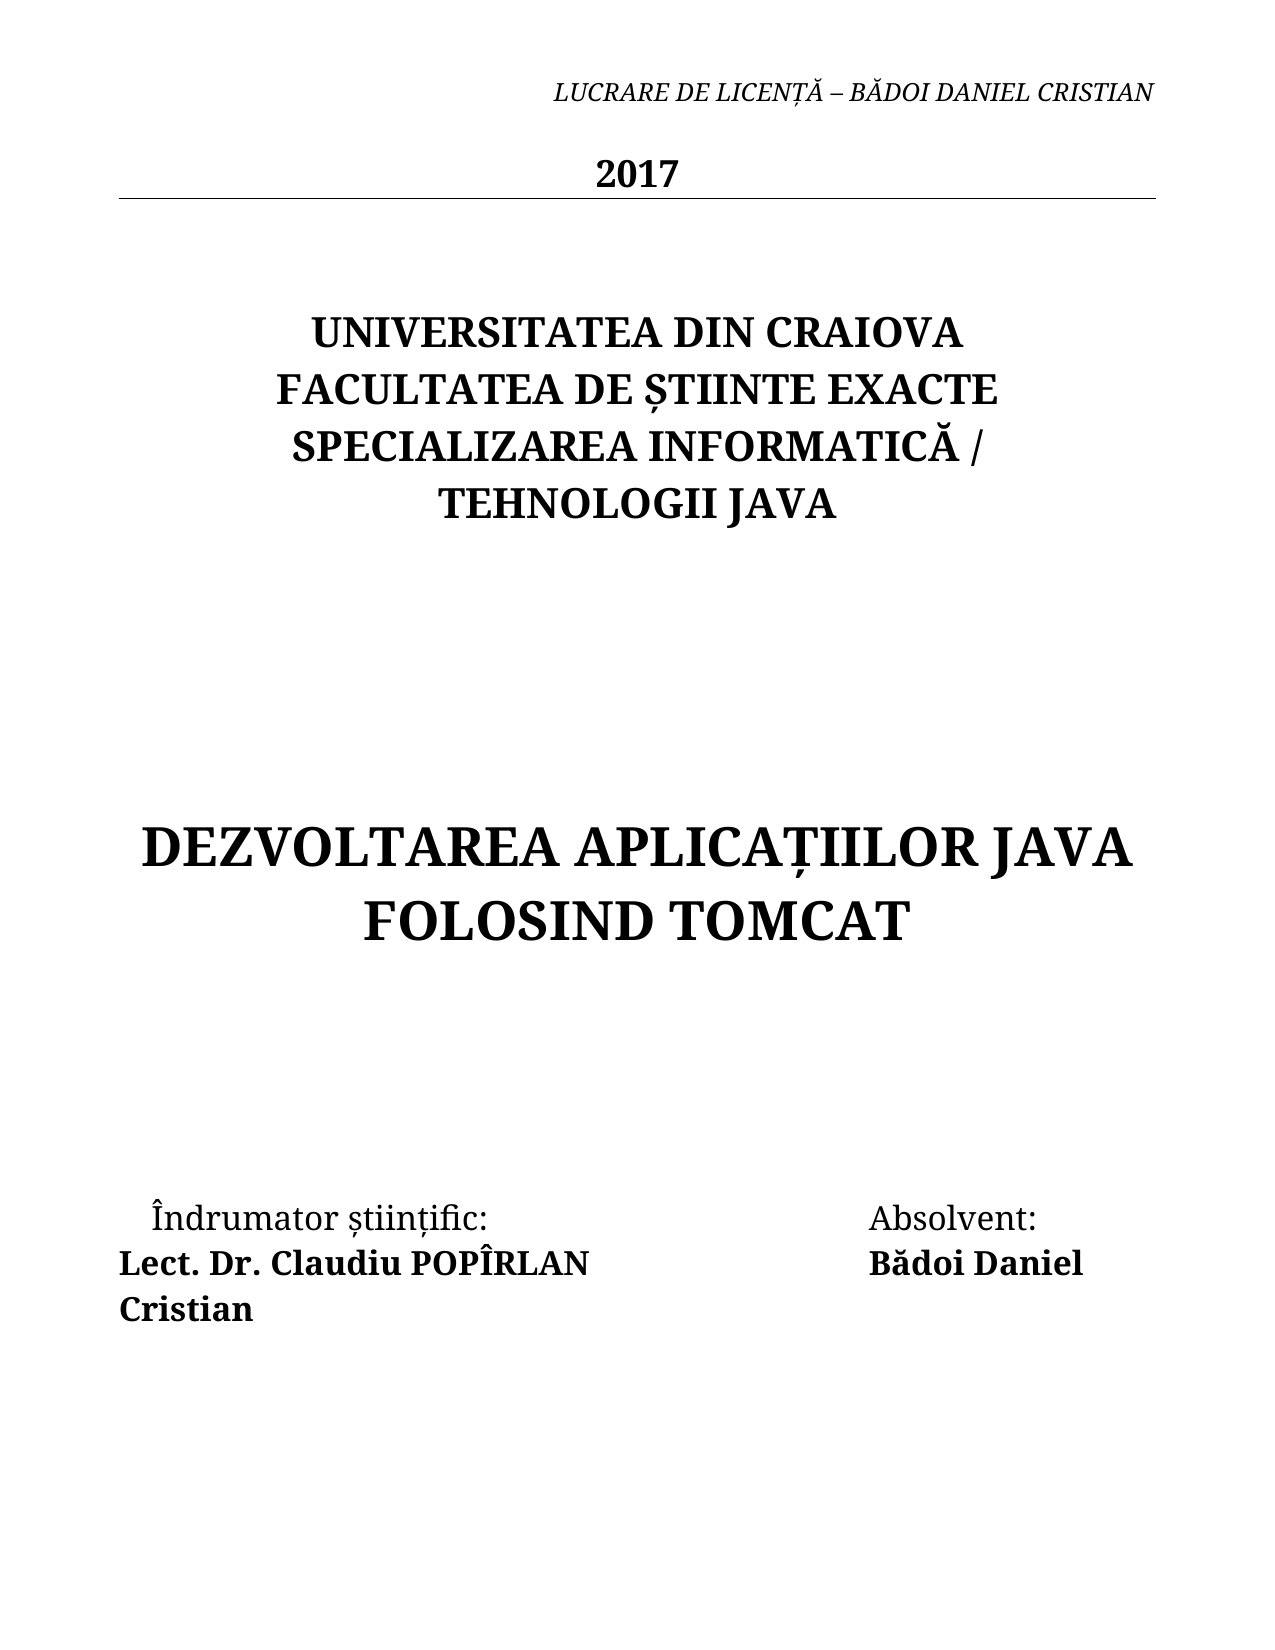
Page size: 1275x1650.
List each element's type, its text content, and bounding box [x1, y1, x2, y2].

text SPECIALIZAREA INFORMATICĂ / [118, 417, 1156, 474]
text TEHNOLOGII JAVA [118, 474, 1156, 530]
text FACULTATEA DE ȘTIINTE EXACTE [118, 360, 1156, 417]
text UNIVERSITATEA DIN CRAIOVA [118, 303, 1156, 360]
text 2017 [118, 147, 1156, 198]
text DEZVOLTAREA APLICAȚIILOR JAVA FOLOSIND TOMCAT [118, 808, 1156, 956]
text Îndrumator științific: Absolvent: [118, 1194, 1156, 1240]
text Lect. Dr. Claudiu POPÎRLAN Bădoi Daniel Cristian [118, 1240, 1156, 1331]
